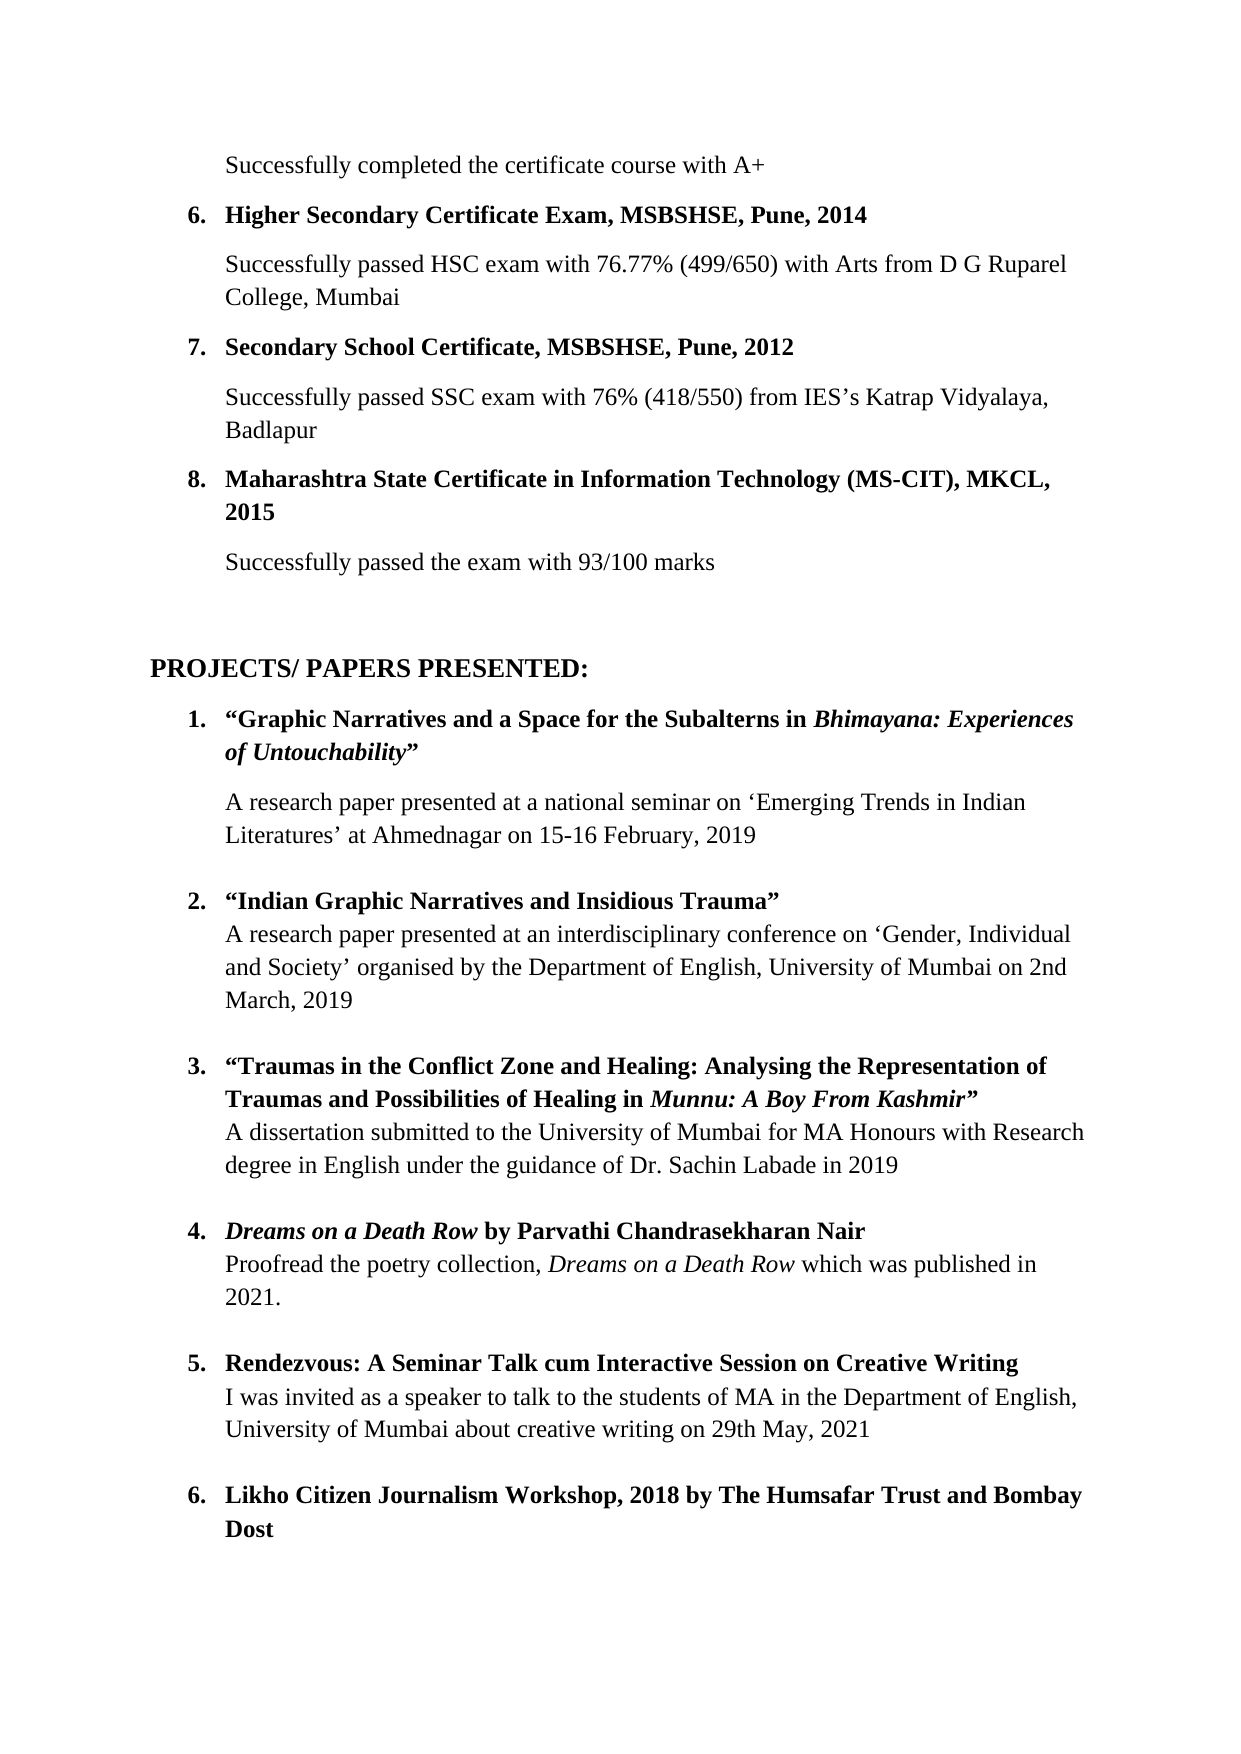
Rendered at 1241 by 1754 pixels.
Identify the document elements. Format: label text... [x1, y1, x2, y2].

list “Graphic Narratives and a Space for the Subalterns in Bhimayana: Experiences of Untouchability” [187, 704, 1090, 766]
text PROJECTS/ PAPERS PRESENTED: [150, 652, 1090, 683]
text A research paper presented at an interdisciplinary conference on ‘Gender, Individual and Society’ organised by the Department of English, University of Mumbai on 2nd March, 2019 [225, 919, 1090, 1014]
list “Indian Graphic Narratives and Insidious Trauma” [187, 886, 1090, 915]
list Likho Citizen Journalism Workshop, 2018 by The Humsafar Trust and Bombay Dost [187, 1481, 1090, 1542]
list Secondary School Certificate, MSBSHSE, Pune, 2012 [187, 332, 1090, 361]
text Successfully passed HSC exam with 76.77% (499/650) with Arts from D G Ruparel College, Mumbai [225, 249, 1090, 311]
list Rendezvous: A Seminar Talk cum Interactive Session on Creative Writing [187, 1348, 1090, 1377]
list Maharashtra State Certificate in Information Technology (MS-CIT), MKCL, 2015 [187, 464, 1090, 526]
text I was invited as a speaker to talk to the students of MA in the Department of English, University of Mumbai about creative writing on 29th May, 2021 [225, 1382, 1090, 1443]
list “Traumas in the Conflict Zone and Healing: Analysing the Representation of Traumas and Possibilities of Healing in Munnu: A Boy From Kashmir” [187, 1051, 1090, 1113]
text A dissertation submitted to the University of Mumbai for MA Honours with Research degree in English under the guidance of Dr. Sachin Labade in 2019 [225, 1117, 1090, 1179]
text Proofread the poetry collection, Dreams on a Death Row which was published in 2021. [225, 1249, 1090, 1311]
list Dreams on a Death Row by Parvathi Chandrasekharan Nair [187, 1216, 1090, 1245]
text Successfully passed the exam with 93/100 marks [225, 547, 1090, 576]
text A research paper presented at a national seminar on ‘Emerging Trends in Indian Literatures’ at Ahmednagar on 15-16 February, 2019 [225, 787, 1090, 849]
text Successfully passed SSC exam with 76% (418/550) from IES’s Katrap Vidyalaya, Badlapur [225, 382, 1090, 443]
text Successfully completed the certificate course with A+ [225, 150, 1090, 179]
list Higher Secondary Certificate Exam, MSBSHSE, Pune, 2014 [187, 200, 1090, 228]
